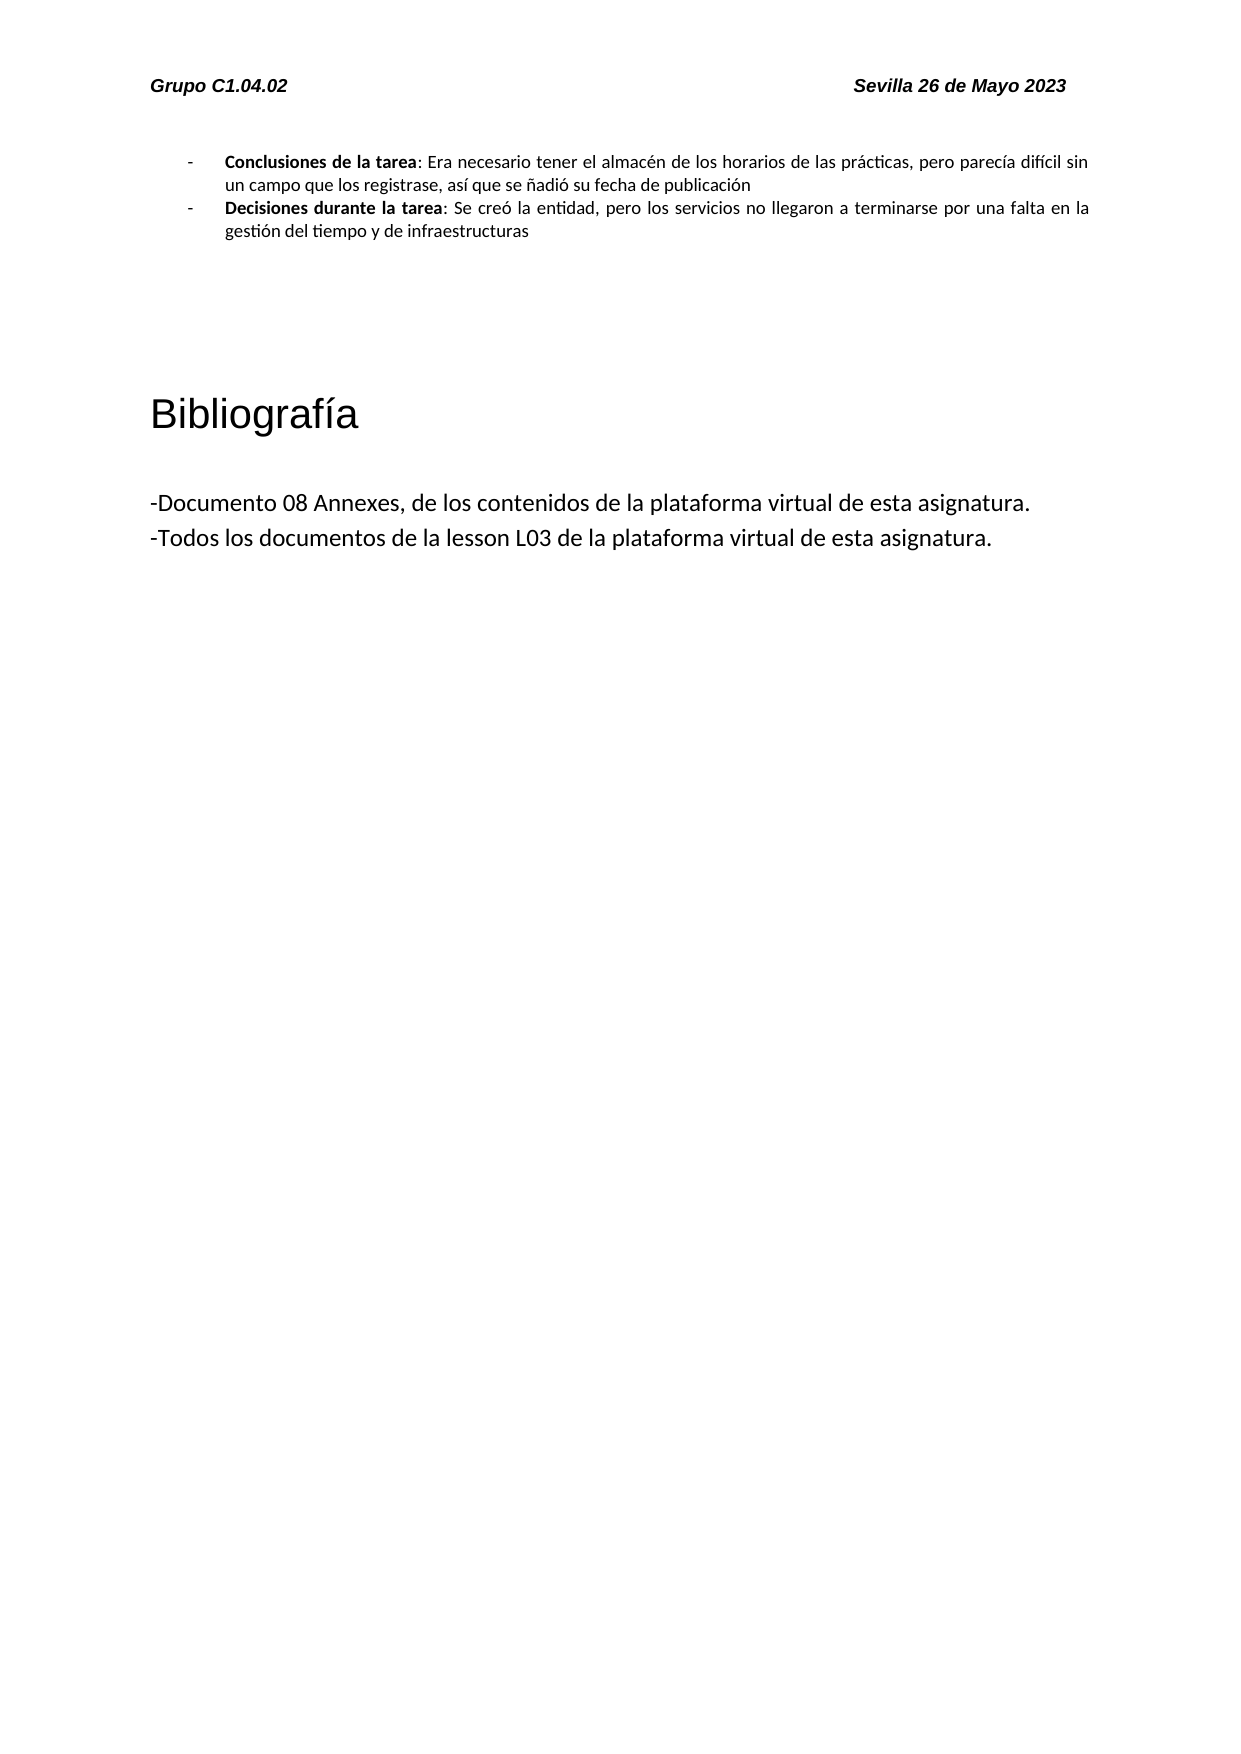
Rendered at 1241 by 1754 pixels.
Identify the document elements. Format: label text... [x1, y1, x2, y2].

text -Documento 08 Annexes, de los contenidos de la plataforma virtual de esta asignatura. [150, 487, 1090, 517]
subtitle Bibliografía [150, 389, 1090, 437]
text -Todos los documentos de la lesson L03 de la plataforma virtual de esta asignatura. [150, 522, 1090, 552]
